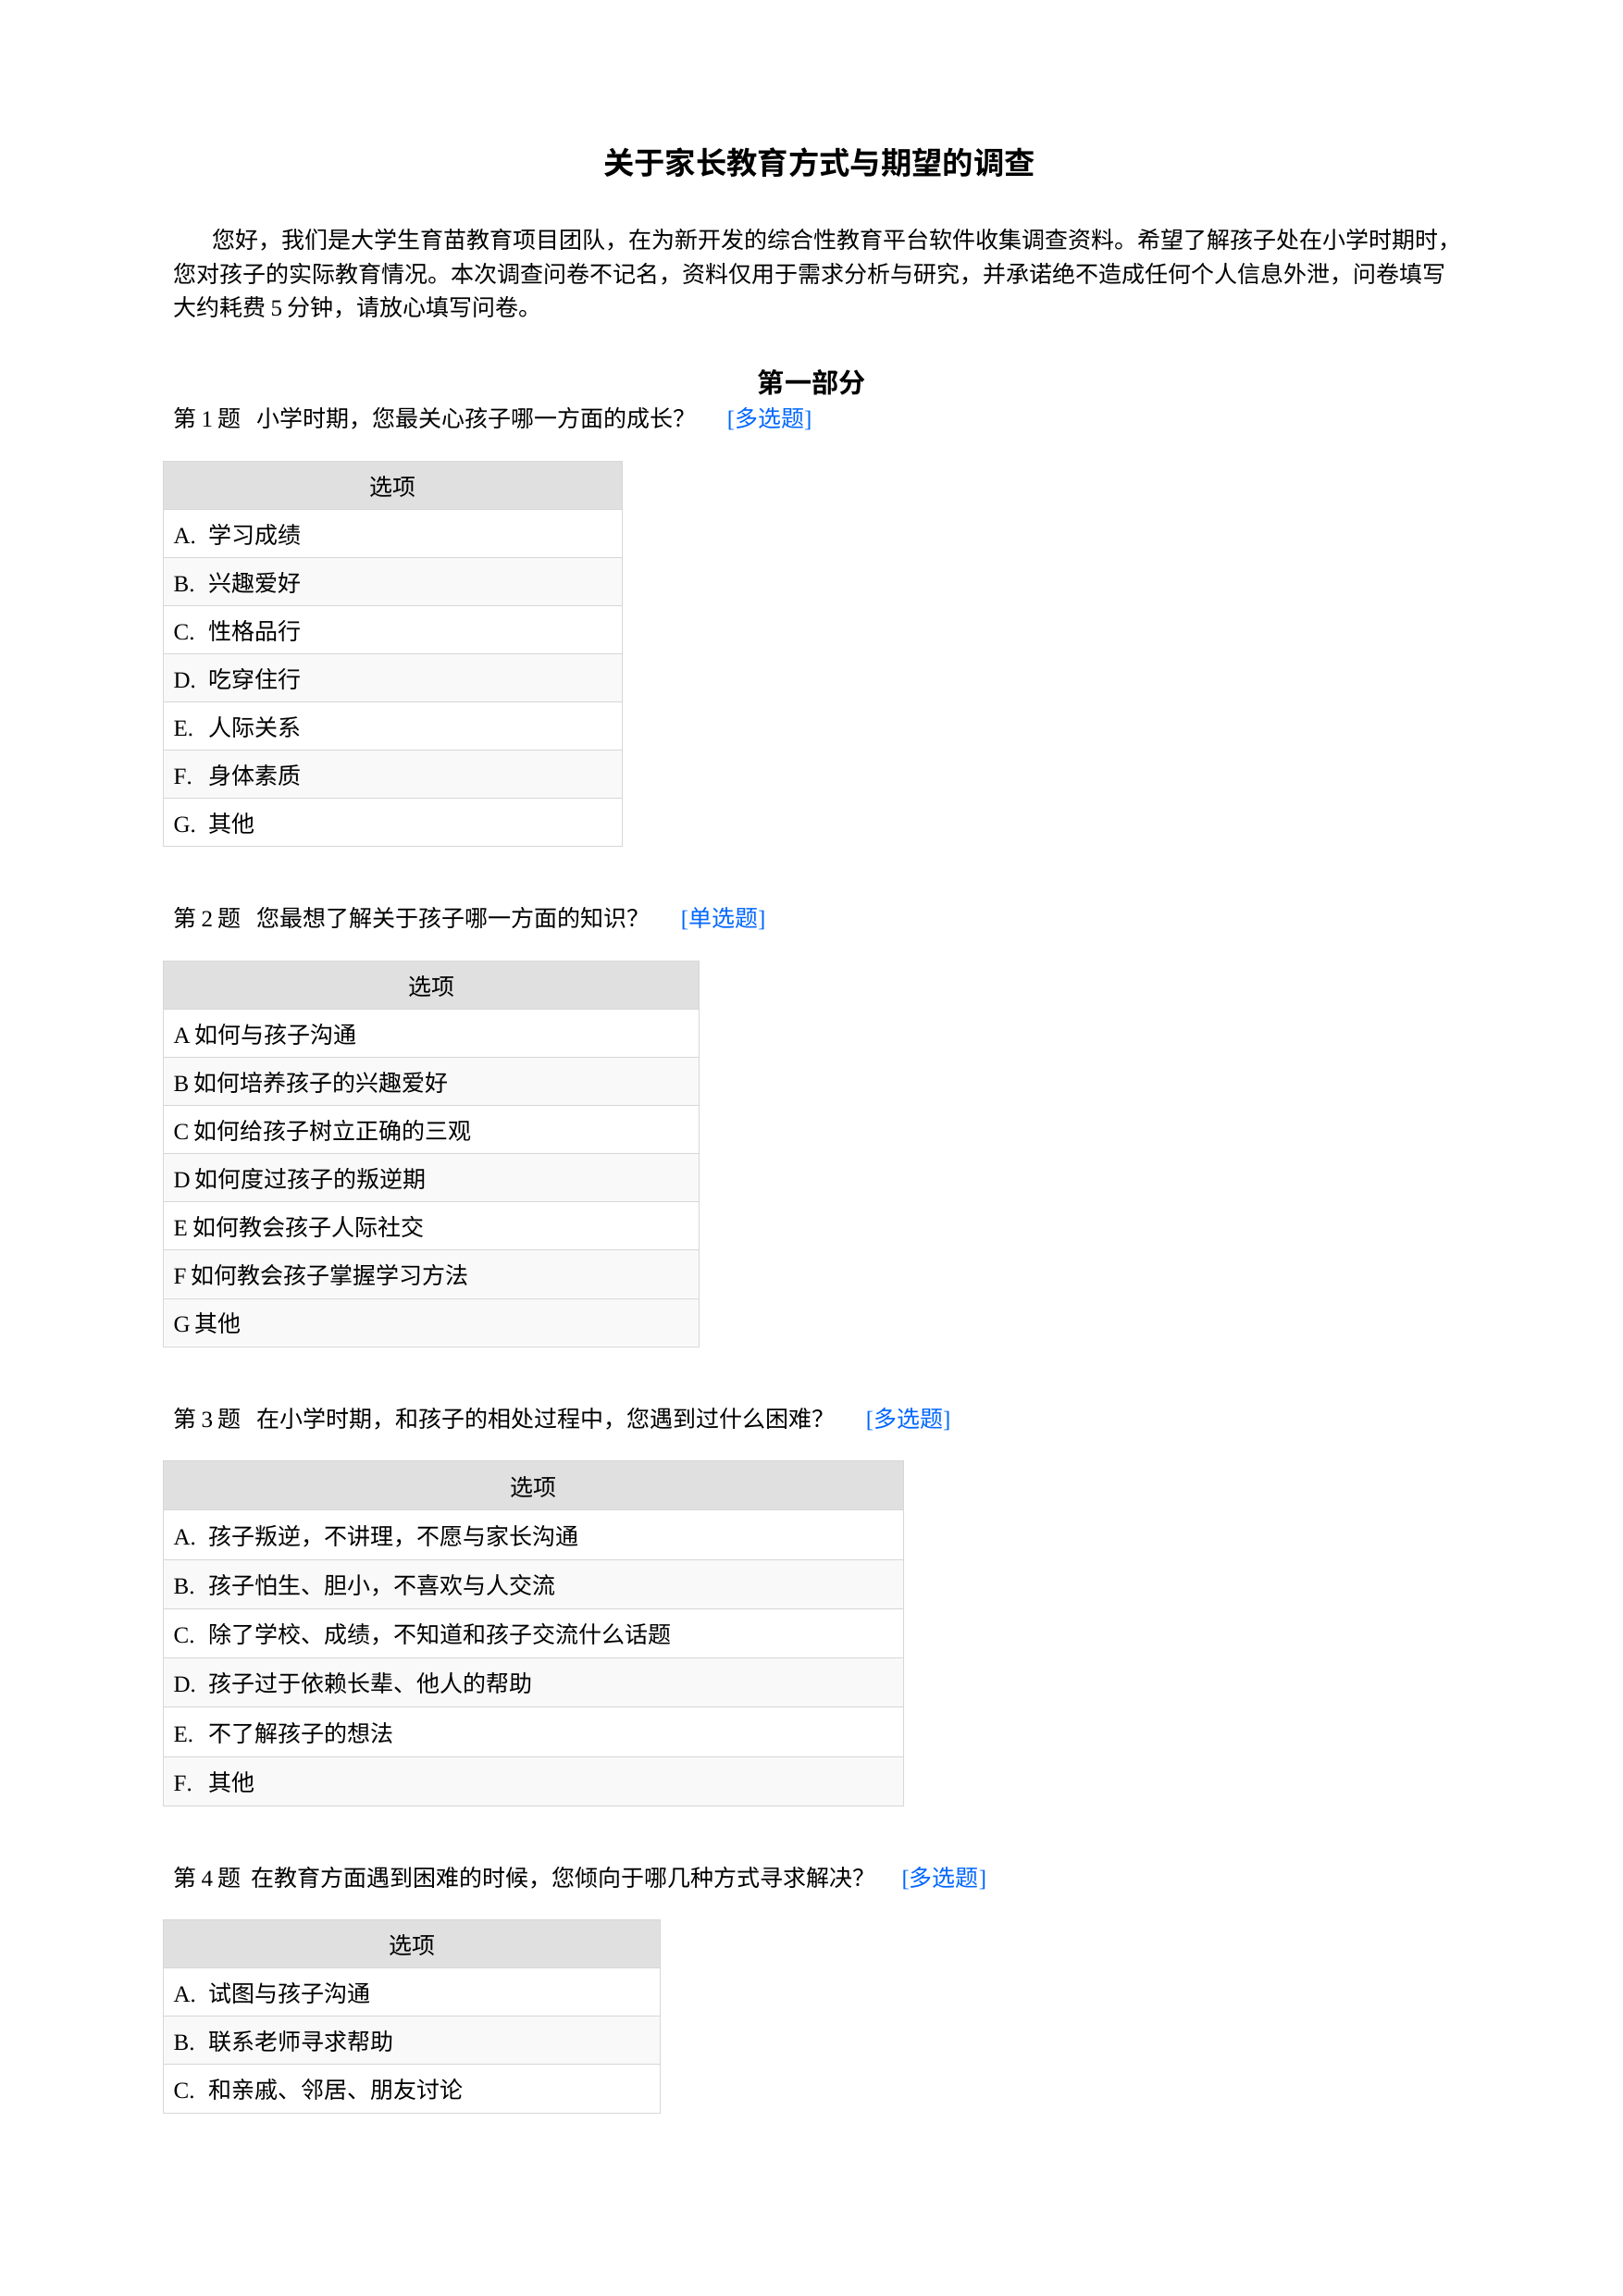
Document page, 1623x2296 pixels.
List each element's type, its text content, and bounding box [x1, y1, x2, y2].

table_cell B如何培养孩子的兴趣爱好 [164, 1058, 699, 1105]
table_cell 和亲戚、邻居、朋友讨论 [164, 2065, 660, 2112]
table_header 选项 [164, 1461, 903, 1509]
table_cell 孩子过于依赖长辈、他人的帮助 [164, 1658, 903, 1706]
table_cell 其他 [164, 1757, 903, 1806]
table_cell C如何给孩子树立正确的三观 [164, 1106, 699, 1153]
table_cell F如何教会孩子掌握学习方法 [164, 1250, 699, 1297]
table_cell 其他 [164, 799, 622, 846]
text 第3题 在小学时期，和孩子的相处过程中，您遇到过什么困难？ [多选题] [173, 1400, 1449, 1433]
text 第4题 在教育方面遇到困难的时候，您倾向于哪几种方式寻求解决？ [多选题] [173, 1859, 1449, 1893]
text 第一部分 [173, 361, 1449, 401]
text 第2题 您最想了解关于孩子哪一方面的知识？ [单选题] [173, 900, 1449, 934]
table_header 选项 [164, 462, 622, 509]
table_cell 身体素质 [164, 751, 622, 798]
text 第1题 小学时期，您最关心孩子哪一方面的成长？ [多选题] [173, 401, 1449, 434]
table_cell E如何教会孩子人际社交 [164, 1202, 699, 1249]
table_cell 联系老师寻求帮助 [164, 2017, 660, 2064]
table_cell 兴趣爱好 [164, 558, 622, 605]
table_cell G其他 [164, 1299, 699, 1346]
table_cell 除了学校、成绩，不知道和孩子交流什么话题 [164, 1609, 903, 1657]
table_cell D如何度过孩子的叛逆期 [164, 1154, 699, 1201]
text 关于家长教育方式与期望的调查 [173, 139, 1449, 183]
table_cell 人际关系 [164, 702, 622, 750]
table_cell 孩子叛逆，不讲理，不愿与家长沟通 [164, 1510, 903, 1558]
table_cell 不了解孩子的想法 [164, 1707, 903, 1756]
table_cell 试图与孩子沟通 [164, 1968, 660, 2016]
table_cell 孩子怕生、胆小，不喜欢与人交流 [164, 1560, 903, 1608]
table_cell A如何与孩子沟通 [164, 1010, 699, 1057]
table_cell 学习成绩 [164, 510, 622, 557]
table_header 选项 [164, 962, 699, 1009]
table_cell 性格品行 [164, 606, 622, 653]
table_cell 吃穿住行 [164, 654, 622, 701]
table_header 选项 [164, 1920, 660, 1967]
text 您好，我们是大学生育苗教育项目团队，在为新开发的综合性教育平台软件收集调查资料。希望了解孩子处在小学时期时，您对孩子的实际教育情况。本次调查问卷不记名，资料仅用于需求分析与研究，并承诺绝不造成任何个人信息外泄，问卷填写大约耗费5分钟，请放心填写问卷。 [173, 222, 1449, 323]
